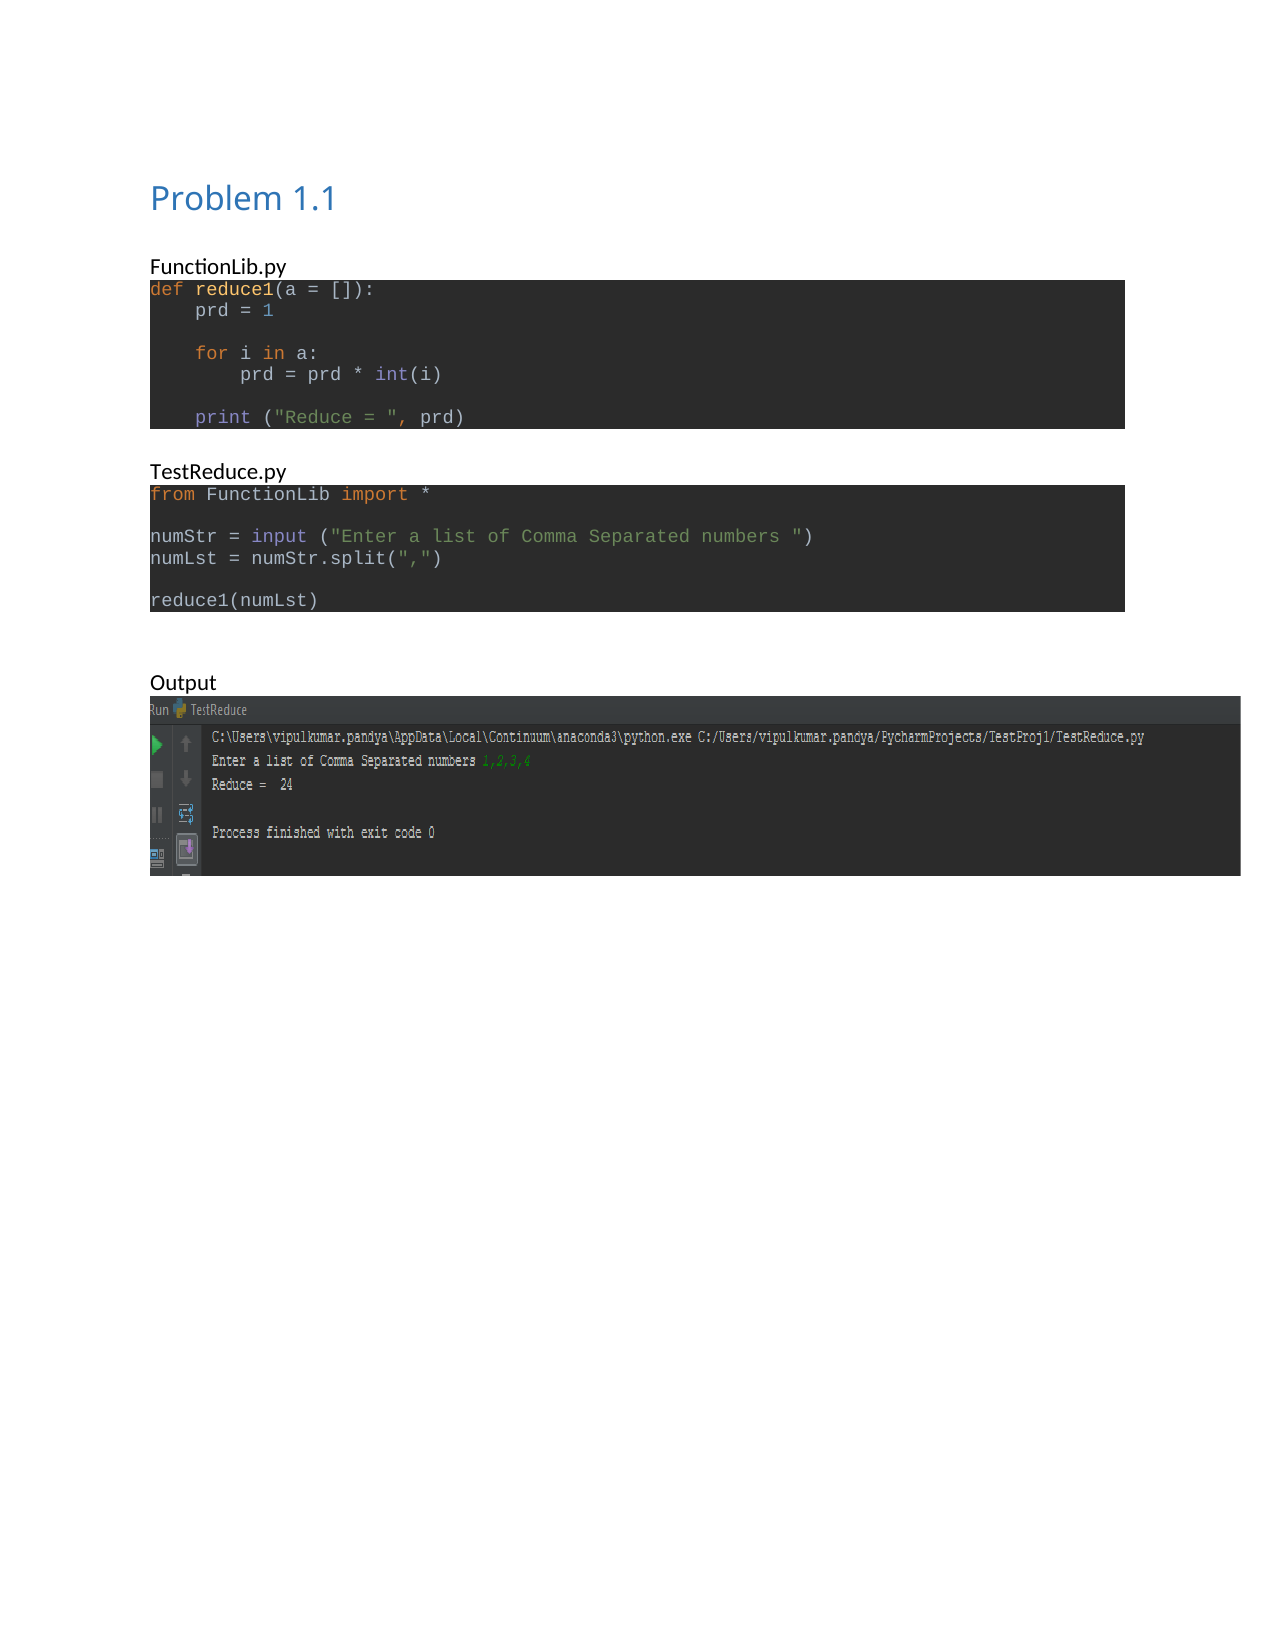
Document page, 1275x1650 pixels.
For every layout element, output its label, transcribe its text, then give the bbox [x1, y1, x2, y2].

text from FunctionLib import * numStr = input ("Enter a list of Comma Separated numbers ") numLst = numStr.split(",") reduce1(numLst) [150, 485, 1125, 612]
text Output [150, 668, 1125, 696]
text def reduce1(a = []): prd = 1 for i in a: prd = prd * int(i) print ("Reduce = ", prd) [150, 280, 1125, 429]
text TestReduce.py [150, 457, 1125, 485]
subtitle Problem 1.1 [150, 175, 1125, 220]
picture [150, 696, 1241, 876]
text FunctionLib.py [150, 252, 1125, 280]
